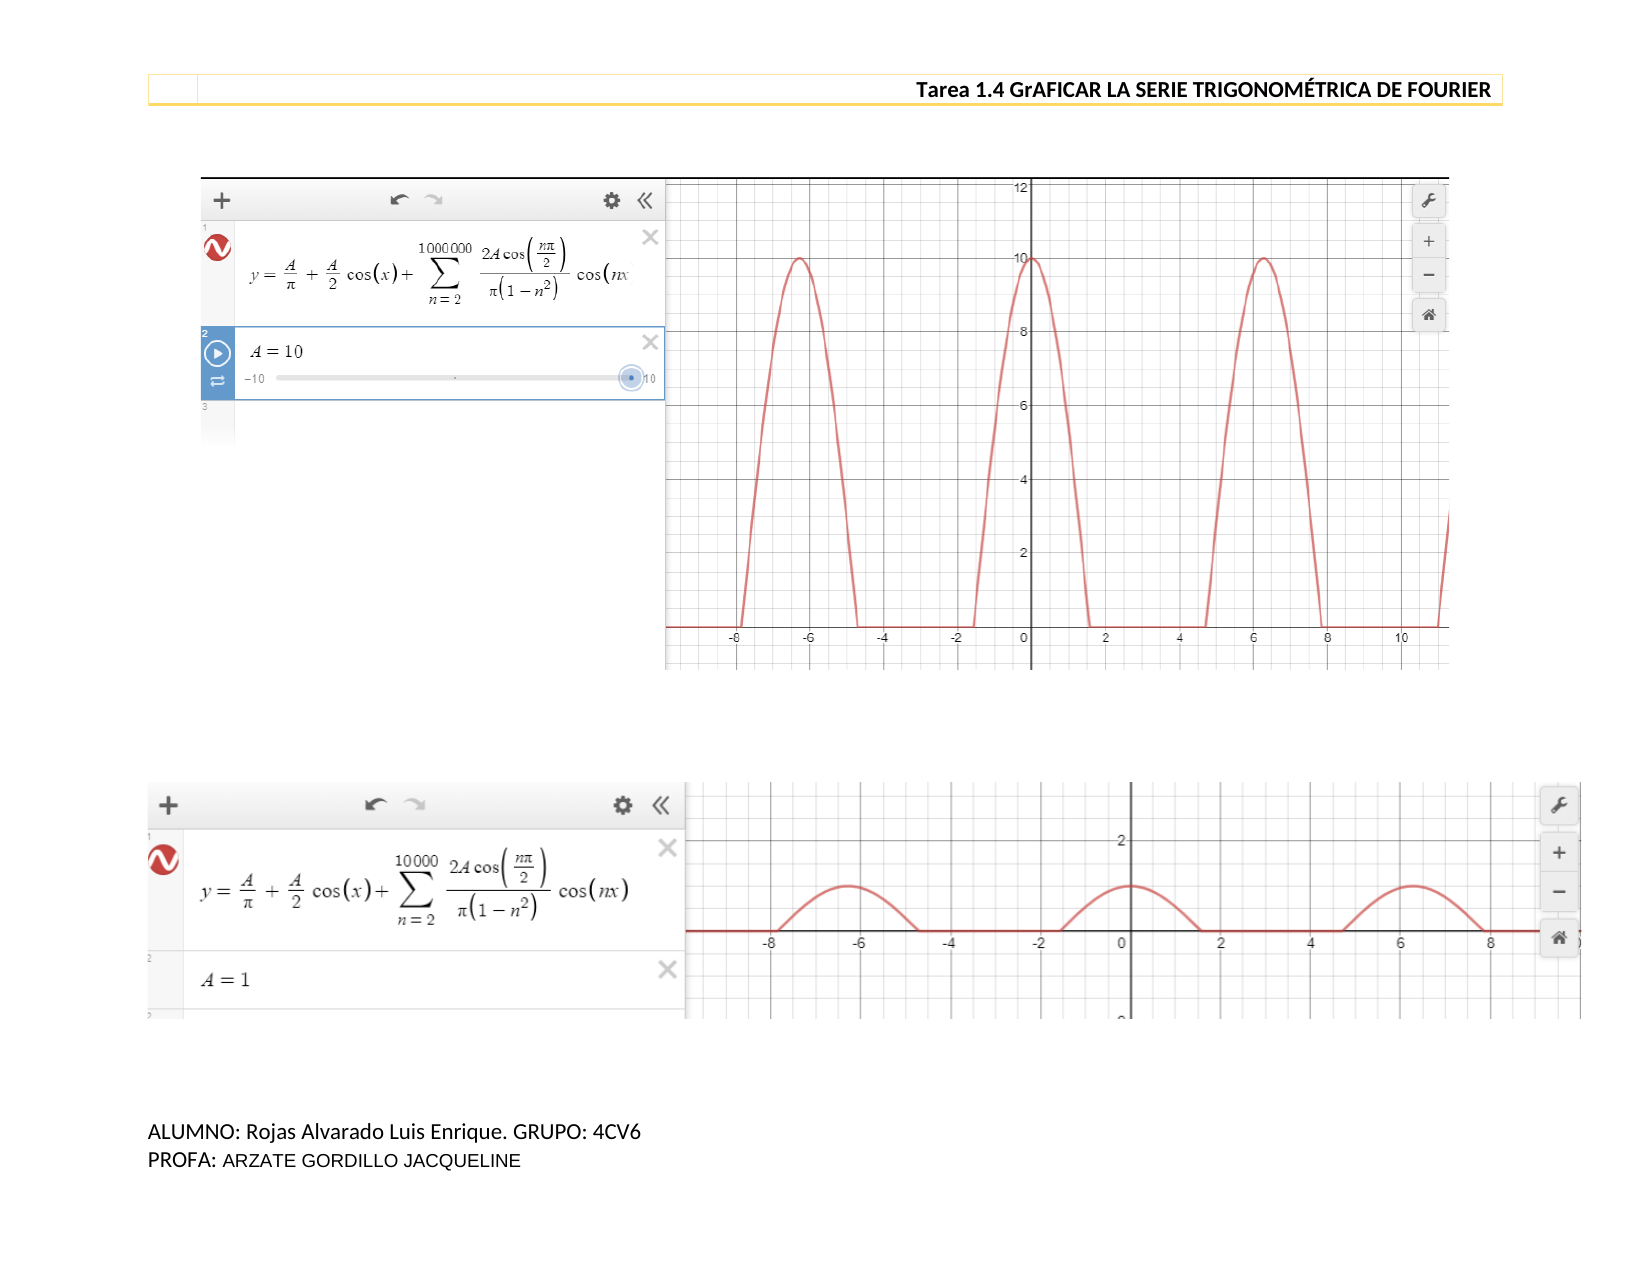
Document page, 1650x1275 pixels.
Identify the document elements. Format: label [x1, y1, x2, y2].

picture [200, 177, 1450, 670]
picture [147, 782, 1582, 1019]
